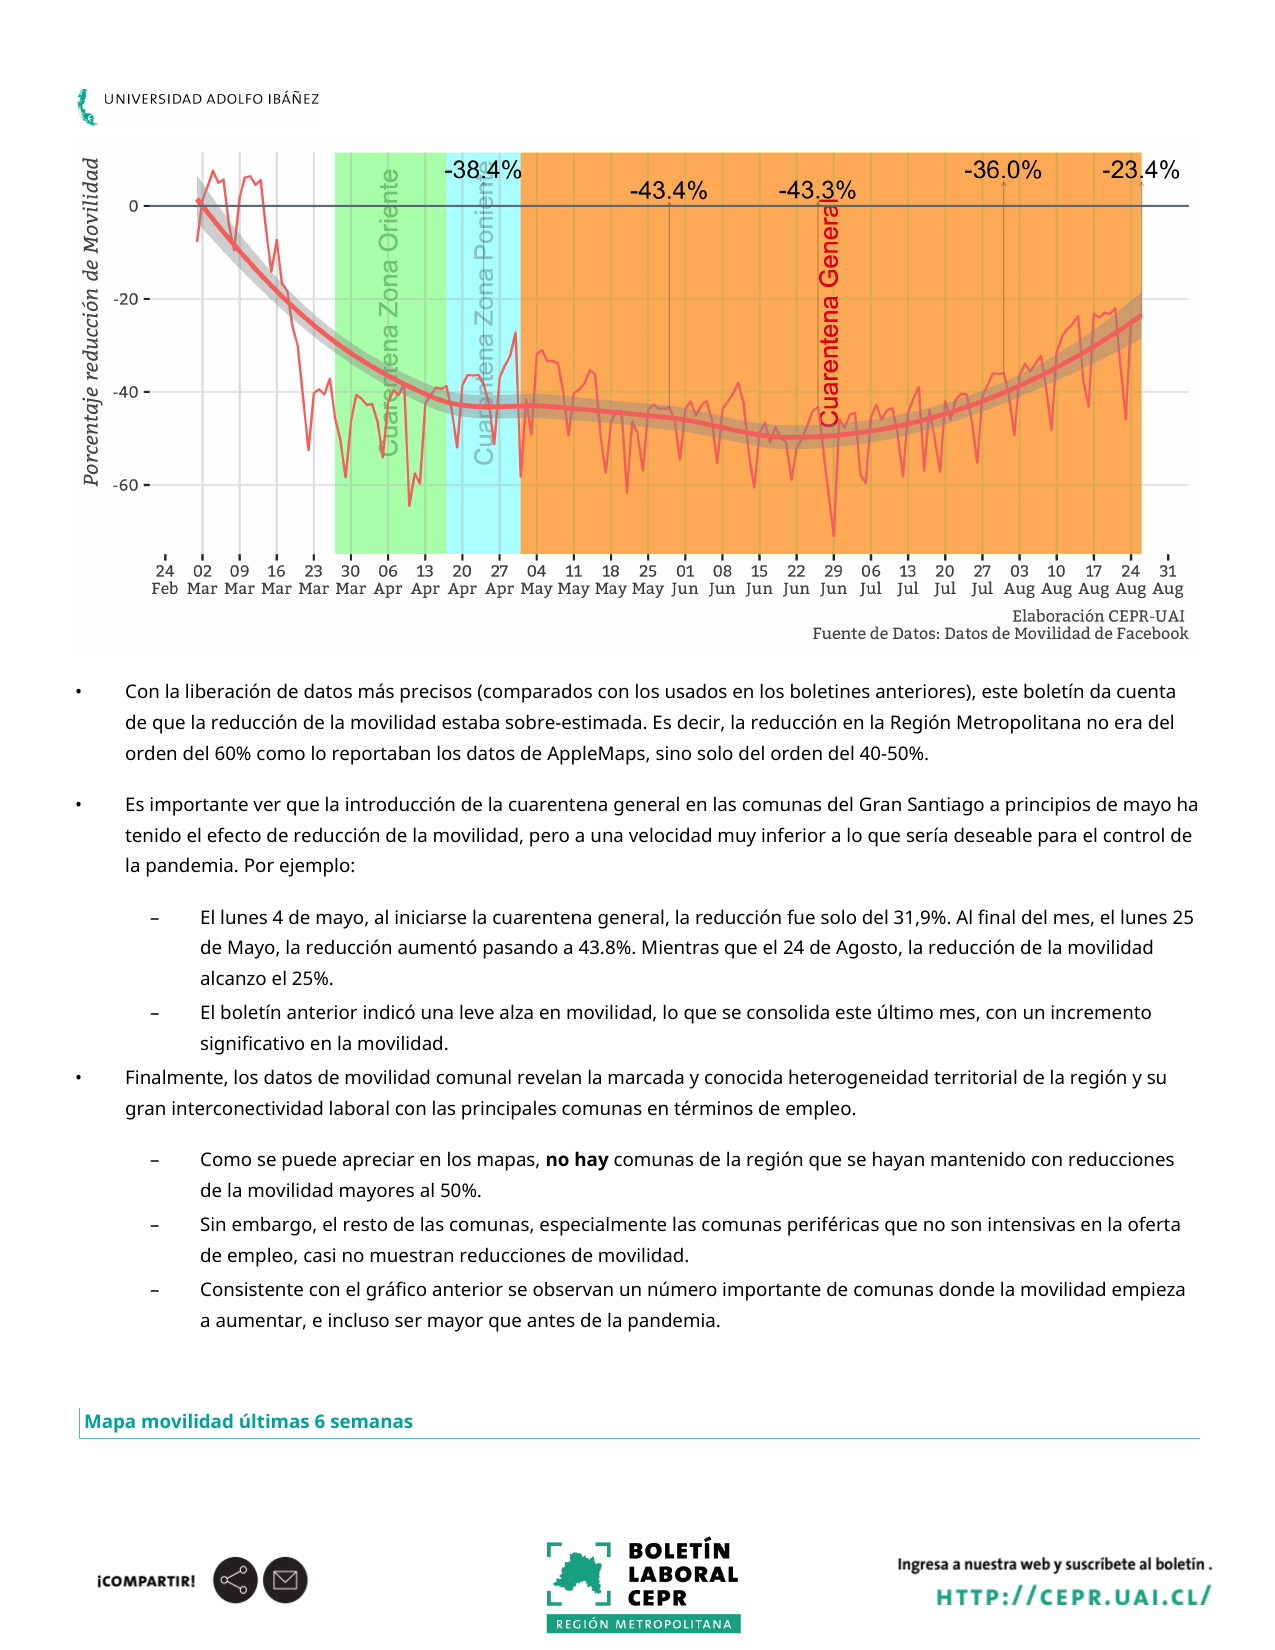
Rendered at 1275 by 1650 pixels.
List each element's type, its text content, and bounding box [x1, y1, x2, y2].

picture [75, 140, 1200, 655]
list Finalmente, los datos de movilidad comunal revelan la marcada y conocida heterogeneidad territorial de la región y su gran interconectividad laboral con las principales comunas en términos de empleo. [75, 1064, 1200, 1121]
subtitle Mapa movilidad últimas 6 semanas [80, 1408, 1200, 1438]
picture [75, 89, 321, 128]
list El lunes 4 de mayo, al iniciarse la cuarentena general, la reducción fue solo del 31,9%. Al final del mes, el lunes 25 de Mayo, la reducción aumentó pasando a 43.8%. Mientras que el 24 de Agosto, la reducción de la movilidad alcanzo el 25%. [150, 904, 1200, 991]
list El boletín anterior indicó una leve alza en movilidad, lo que se consolida este último mes, con un incremento significativo en la movilidad. [150, 999, 1200, 1056]
picture [534, 1525, 754, 1646]
list Es importante ver que la introducción de la cuarentena general en las comunas del Gran Santiago a principios de mayo ha tenido el efecto de reducción de la movilidad, pero a una velocidad muy inferior a lo que sería deseable para el control de la pandemia. Por ejemplo: [75, 791, 1200, 878]
list Consistente con el gráfico anterior se observan un número importante de comunas donde la movilidad empieza a aumentar, e incluso ser mayor que antes de la pandemia. [150, 1277, 1200, 1333]
list Sin embargo, el resto de las comunas, especialmente las comunas periféricas que no son intensivas en la oferta de empleo, casi no muestran reducciones de movilidad. [150, 1212, 1200, 1268]
list Con la liberación de datos más precisos (comparados con los usados en los boletines anteriores), este boletín da cuenta de que la reducción de la movilidad estaba sobre-estimada. Es decir, la reducción en la Región Metropolitana no era del orden del 60% como lo reportaban los datos de AppleMaps, sino solo del orden del 40-50%. [75, 678, 1200, 765]
list Como se puede apreciar en los mapas, no hay comunas de la región que se hayan mantenido con reducciones de la movilidad mayores al 50%. [150, 1147, 1200, 1203]
